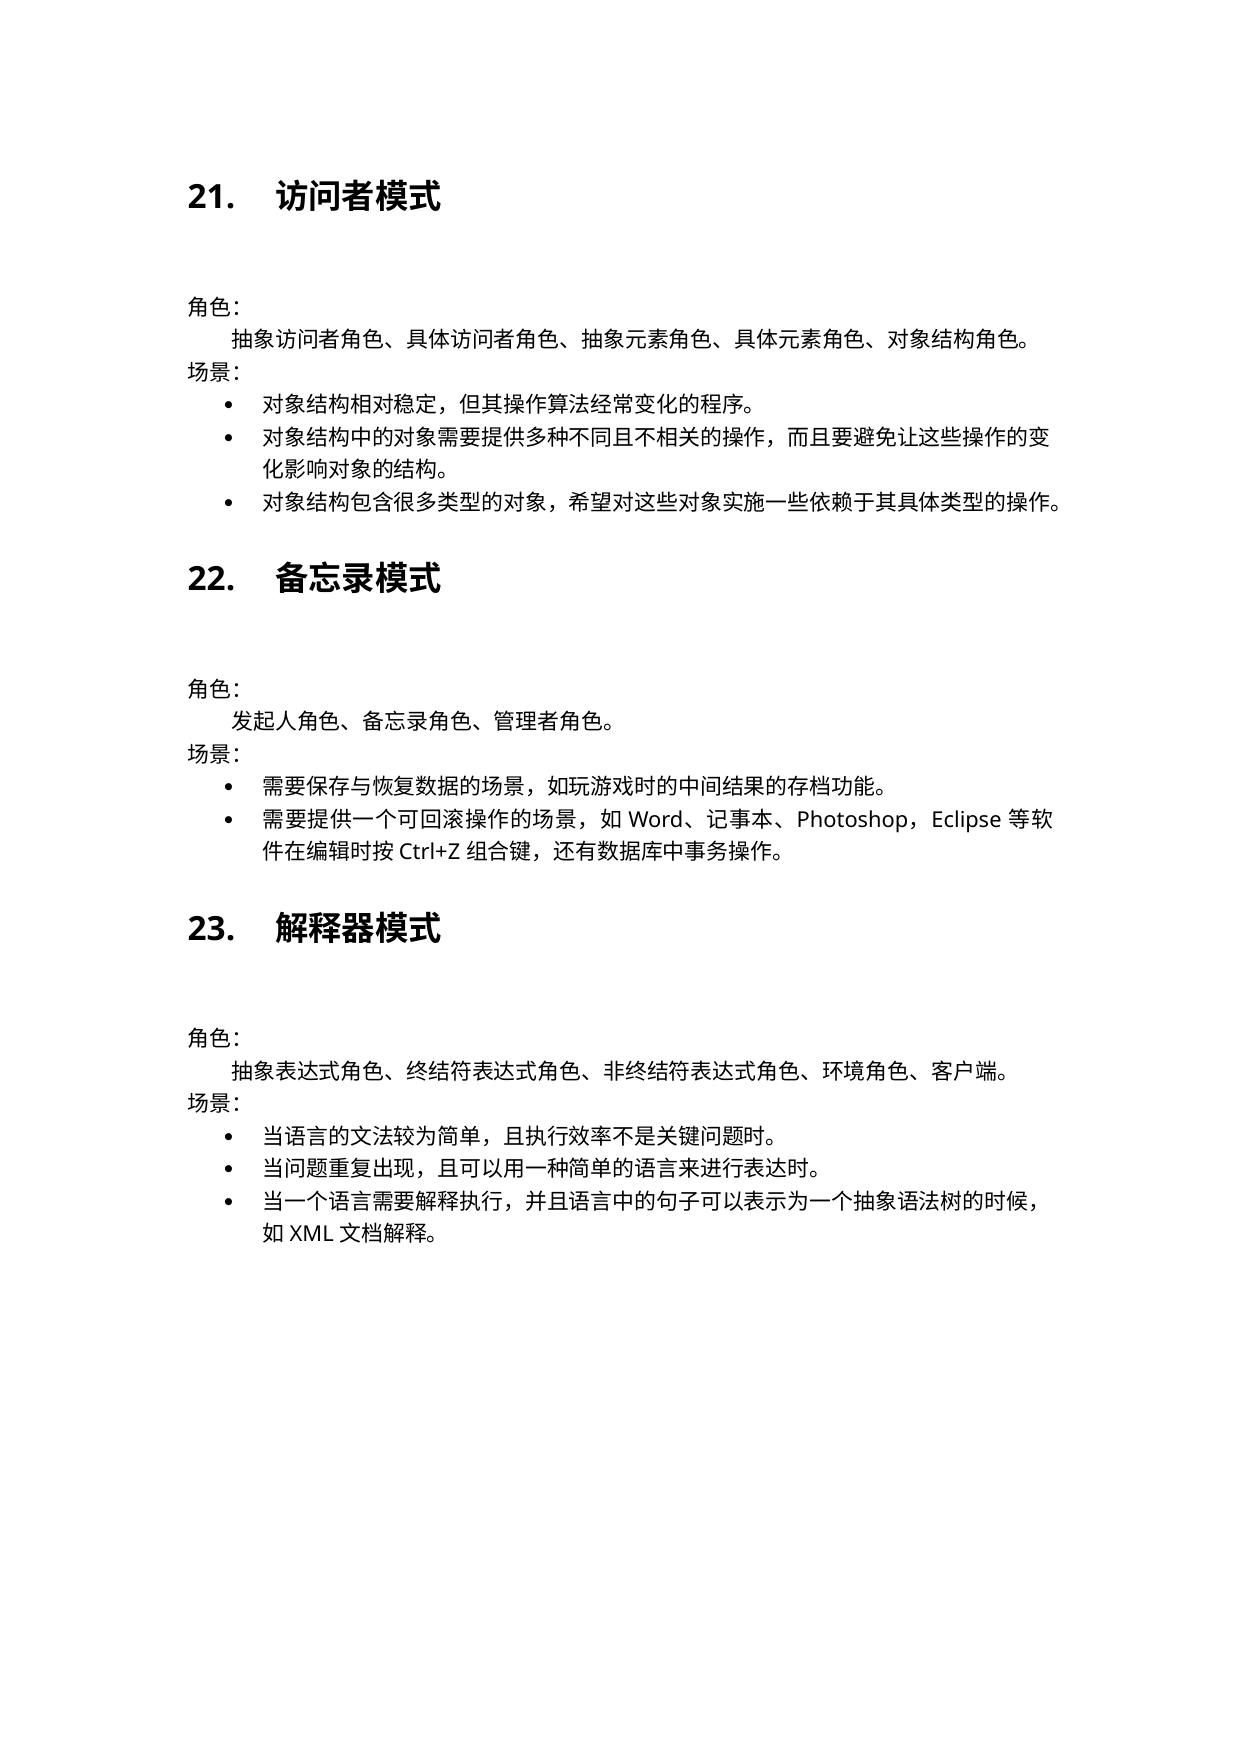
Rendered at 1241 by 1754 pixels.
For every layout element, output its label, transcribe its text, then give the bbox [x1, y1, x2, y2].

text 角色： [187, 1021, 1053, 1053]
text 场景： [187, 1086, 1053, 1118]
list 当一个语言需要解释执行，并且语言中的句子可以表示为一个抽象语法树的时候，如 XML 文档解释。 [225, 1183, 1053, 1248]
text 角色： [187, 289, 1053, 322]
list 需要保存与恢复数据的场景，如玩游戏时的中间结果的存档功能。 [225, 769, 1053, 801]
subtitle 访问者模式 [187, 162, 1053, 227]
list 当语言的文法较为简单，且执行效率不是关键问题时。 [225, 1118, 1053, 1151]
subtitle 备忘录模式 [187, 544, 1053, 609]
subtitle 解释器模式 [187, 893, 1053, 958]
list 对象结构中的对象需要提供多种不同且不相关的操作，而且要避免让这些操作的变化影响对象的结构。 [225, 419, 1053, 484]
list 需要提供一个可回滚操作的场景，如 Word、记事本、Photoshop，Eclipse 等软件在编辑时按 Ctrl+Z 组合键，还有数据库中事务操作。 [225, 801, 1053, 866]
text 角色： [187, 671, 1053, 704]
list 对象结构相对稳定，但其操作算法经常变化的程序。 [225, 387, 1053, 419]
text 场景： [187, 354, 1053, 387]
list 对象结构包含很多类型的对象，希望对这些对象实施一些依赖于其具体类型的操作。 [225, 484, 1053, 517]
list 当问题重复出现，且可以用一种简单的语言来进行表达时。 [225, 1151, 1053, 1183]
text 场景： [187, 736, 1053, 769]
text 发起人角色、备忘录角色、管理者角色。 [187, 704, 1053, 736]
text 抽象访问者角色、具体访问者角色、抽象元素角色、具体元素角色、对象结构角色。 [187, 322, 1053, 354]
text 抽象表达式角色、终结符表达式角色、非终结符表达式角色、环境角色、客户端。 [187, 1053, 1053, 1086]
